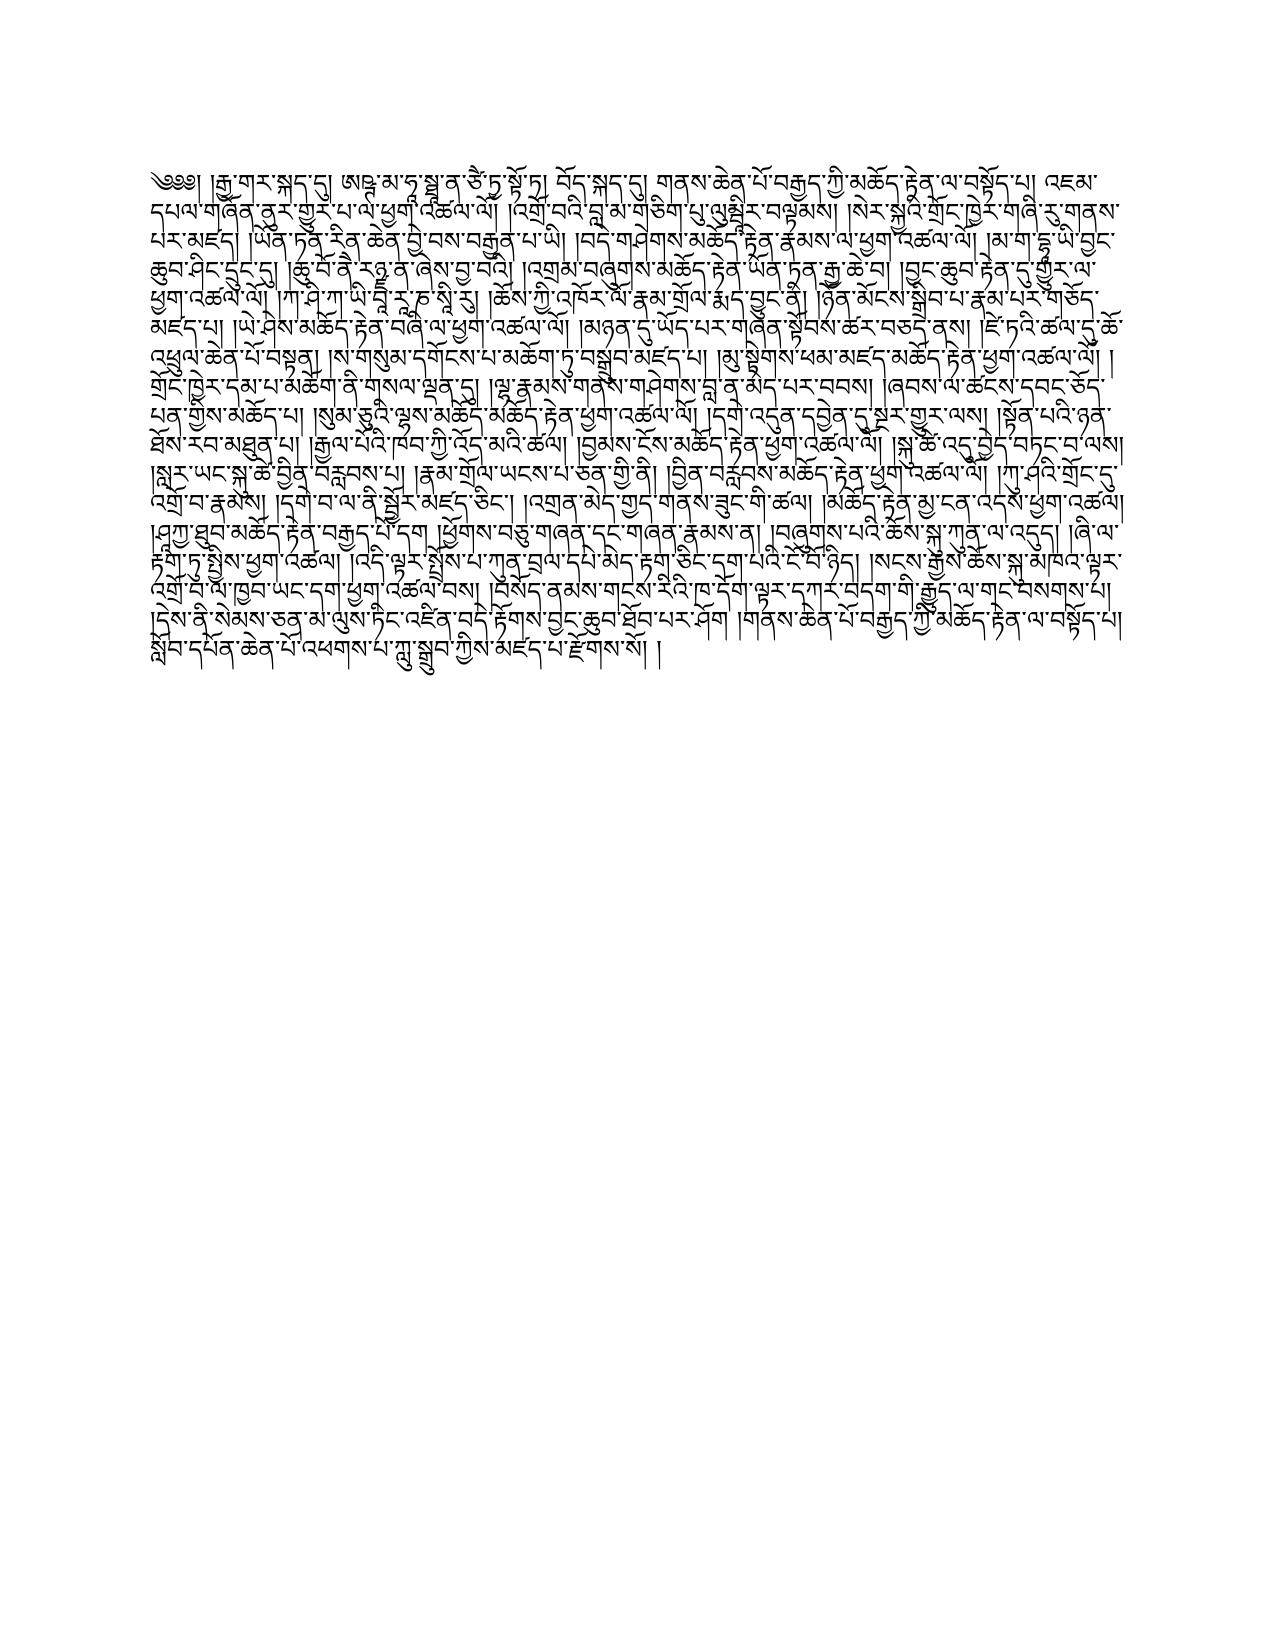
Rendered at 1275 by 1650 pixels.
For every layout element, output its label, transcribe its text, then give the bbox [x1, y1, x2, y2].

text ༄༅༅། །​རྒྱ་གར་སྐད་དུ། ཨཥྚ་མ་ཧཱ་སྠཱ་ན་ཙཻ་ཏྱ་སྟོ་ཏྲ། བོད་སྐད་དུ། གནས་ཆེན་པོ་བརྒྱད་ཀྱི་མཆོད་རྟེན་ལ་བསྟོད་པ། འཇམ་དཔལ་གཞོན་ནུར་གྱུར་པ་ལ་ཕྱག་འཚལ་ལོ། །​འགྲོ་བའི་བླ་མ་གཅིག་པུ་ལུམྦཱིར་བལྟམས། །​སེར་སྐྱའི་གྲོང་ཁྱེར་གཞི་རུ་གནས་པར་མཛད། །​ཡོན་ཏན་རིན་ཆེན་བྱེ་བས་བརྒྱན་པ་ཡི། །​བདེ་གཤེགས་མཆོད་རྟེན་རྣམས་ལ་ཕྱག་འཚལ་ལོ། །​མ་ག་དྷཱ་ཡི་བྱང་ཆུབ་ཤིང་དྲུང་དུ། །​ཆུ་བོ་ནཻ་རཉྫ་ན་ཞེས་བྱ་བའི། །​འགྲམ་བཞུགས་མཆོད་རྟེན་ཡོན་ཏན་རྒྱ་ཆེ་བ། །​བྱང་ཆུབ་རྟེན་དུ་གྱུར་ལ་ཕྱག་འཚལ་ལོ། །​ཀ་ཤི་ཀ་ཡི་བཱ་རཱ་ཎ་སཱི་རུ། །​ཆོས་ཀྱི་འཁོར་ལོ་རྣམ་གྲོལ་རྨད་བྱུང་ནི། །​ཉོན་མོངས་སྒྲིབ་པ་རྣམ་པར་གཅོད་མཛད་པ། །​ཡེ་ཤེས་མཆོད་རྟེན་བཞི་ལ་ཕྱག་འཚལ་ལོ། །​མཉན་དུ་ཡོད་པར་གཞན་སྟོབས་ཚར་བཅད་ནས། །​ཛེ་ཏའི་ཚལ་དུ་ཆོ་འཕྲུལ་ཆེན་པོ་བསྟན། །​ས་གསུམ་དགོངས་པ་མཆོག་ཏུ་བསྒྲུབ་མཛད་པ། །​མུ་སྟེགས་ཕམ་མཛད་མཆོད་རྟེན་ཕྱག་འཚལ་ལོ། །​གྲོང་ཁྱེར་དམ་པ་མཆོག་ནི་གསལ་ལྡན་དུ། །​ལྷ་རྣམས་གནས་གཤེགས་བླ་ན་མེད་པར་བབས། །​ཞབས་ལ་ཚངས་དབང་ཅོད་པན་གྱིས་མཆོད་པ། །​སུམ་ཅུའི་ལྷས་མཆོད་མཆོད་རྟེན་ཕྱག་འཚལ་ལོ། །​དགེ་འདུན་དབྱེན་དུ་སྔར་གྱུར་ལས། །​སྟོན་པའི་ཉན་ཐོས་རབ་མཐུན་པ། །​རྒྱལ་པོའི་ཁབ་ཀྱི་འོད་མའི་ཚལ། །​བྱམས་ངོས་མཆོད་རྟེན་ཕྱག་འཚལ་ལོ། །​སྐུ་ཚེ་འདུ་བྱེད་བཏང་བ་ལས། །​སླར་ཡང་སྐུ་ཚེ་བྱིན་བརླབས་པ། །​རྣམ་གྲོལ་ཡངས་པ་ཅན་གྱི་ནི། །​བྱིན་བརླབས་མཆོད་རྟེན་ཕྱག་འཚལ་ལོ། །​ཀུ་ཤའི་གྲོང་དུ་འགྲོ་བ་རྣམས། །​དགེ་བ་ལ་ནི་སྦྱོར་མཛད་ཅིང་། །​འགྲན་མེད་གྱད་གནས་ཟུང་གི་ཚལ། །​མཆོད་རྟེན་མྱ་ངན་འདས་ཕྱག་འཚལ། །​ཤཱཀྱ་ཐུབ་མཆོད་རྟེན་བརྒྱད་པོ་དག །​ཕྱོགས་བཅུ་གཞན་དང་གཞན་རྣམས་ན། །​བཞུགས་པའི་ཆོས་སྐུ་ཀུན་ལ་འདུད། །​ཞི་ལ་རྟག་ཏུ་སྤྱིས་ཕྱག་འཚལ། །​འདི་ལྟར་སྤྲོས་པ་ཀུན་བྲལ་དཔེ་མེད་རྟག་ཅིང་དག་པའི་ངོ་བོ་ཉིད། །​སངས་རྒྱས་ཆོས་སྐུ་མཁའ་ལྟར་འགྲོ་བ་ལ་ཁྱབ་ཡང་དག་ཕྱག་འཚལ་བས། །​བསོད་ནམས་གངས་རིའི་ཁ་དོག་ལྟར་དཀར་བདག་གི་རྒྱུད་ལ་གང་བསགས་པ། །​དེས་ནི་སེམས་ཅན་མ་ལུས་ཏིང་འཛིན་བདེ་རྟོགས་བྱང་ཆུབ་ཐོབ་པར་ཤོག །​གནས་ཆེན་པོ་བརྒྱད་ཀྱི་མཆོད་རྟེན་ལ་བསྟོད་པ། སློབ་དཔོན་ཆེན་པོ་འཕགས་པ་ཀླུ་སྒྲུབ་ཀྱིས་མཛད་པ་རྫོགས་སོ། །​ [150, 169, 1125, 664]
